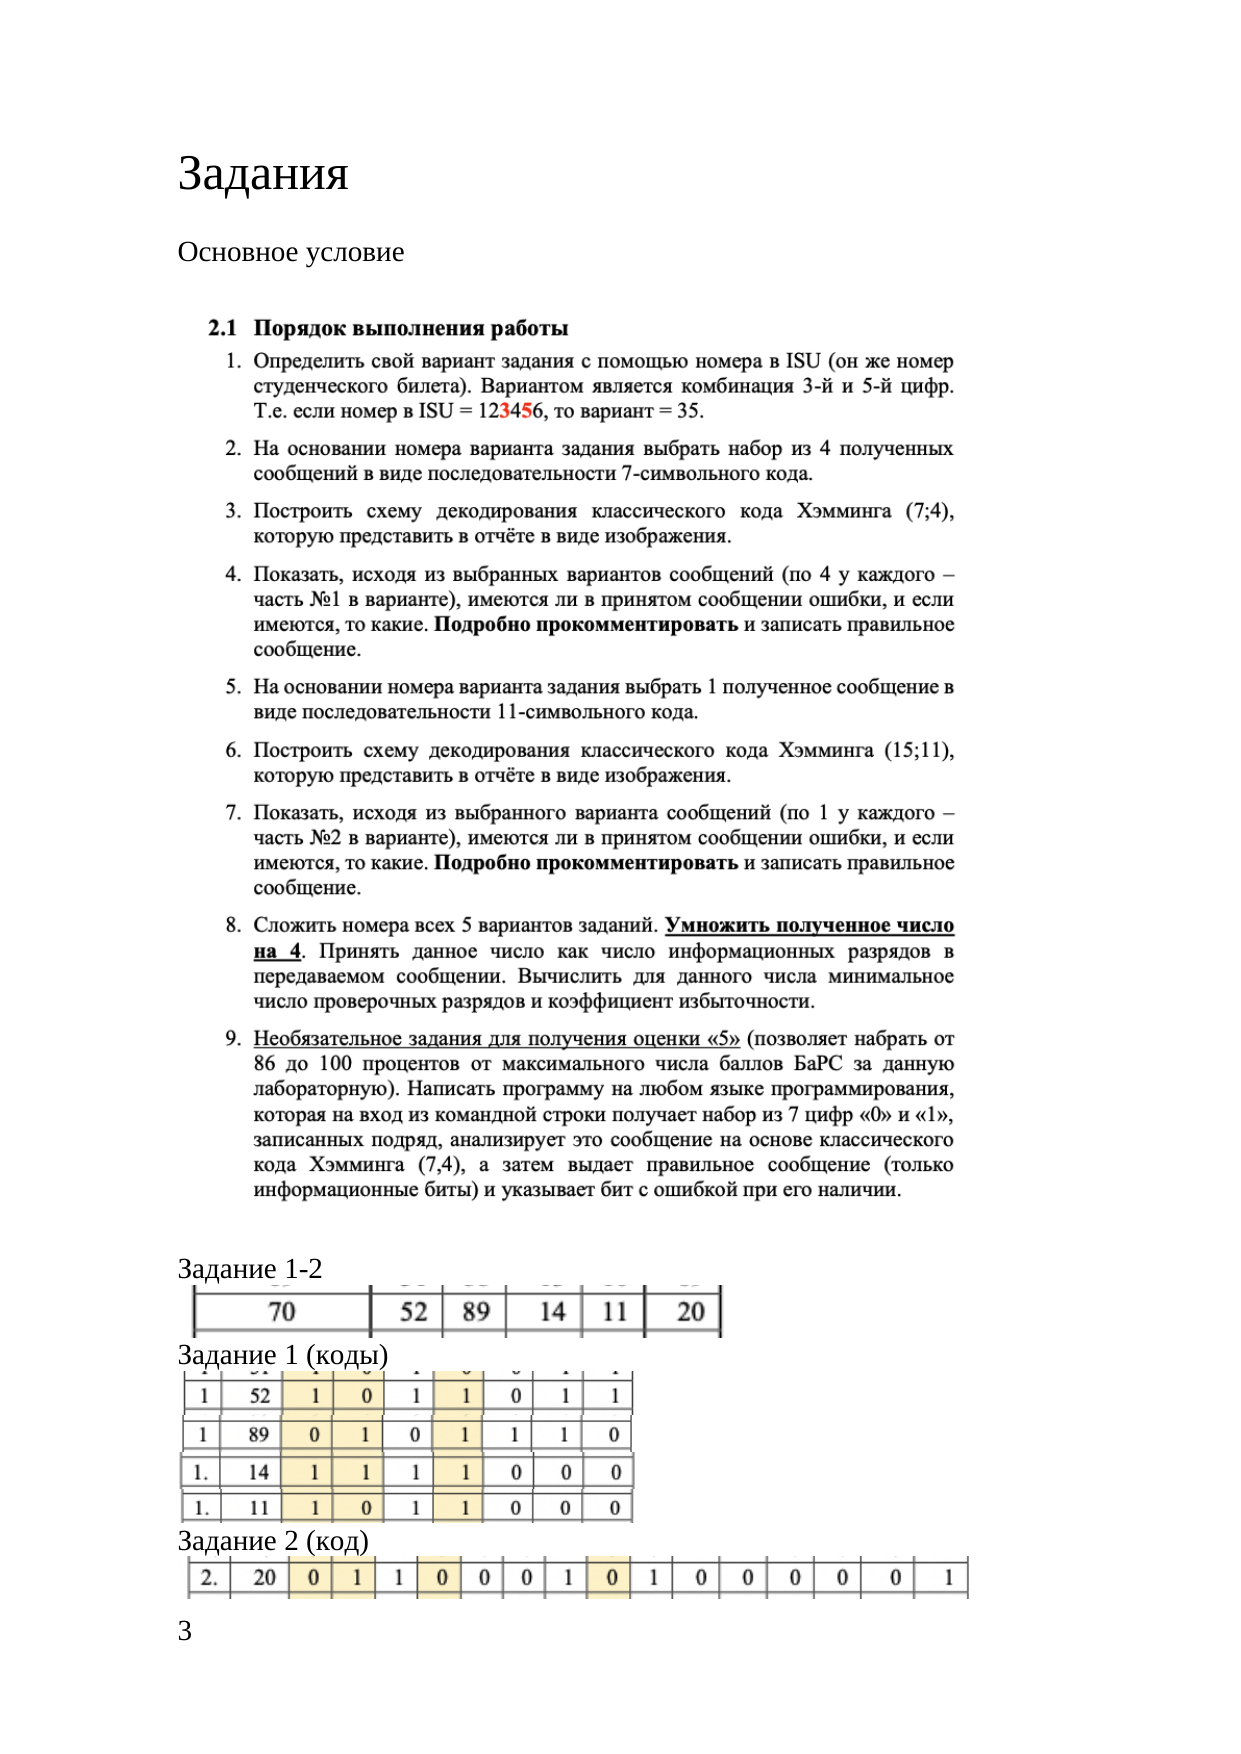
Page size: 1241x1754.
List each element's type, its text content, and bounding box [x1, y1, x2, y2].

picture [177, 1371, 639, 1523]
text Задание 2 (код) [177, 1523, 1152, 1556]
picture [177, 301, 996, 1218]
text Задание 1 (коды) [177, 1337, 1152, 1371]
picture [177, 1556, 978, 1599]
picture [177, 1285, 735, 1338]
text Задание 1-2 [177, 1251, 1152, 1285]
subtitle Задания [177, 143, 1152, 201]
text Основное условие [177, 234, 1152, 268]
